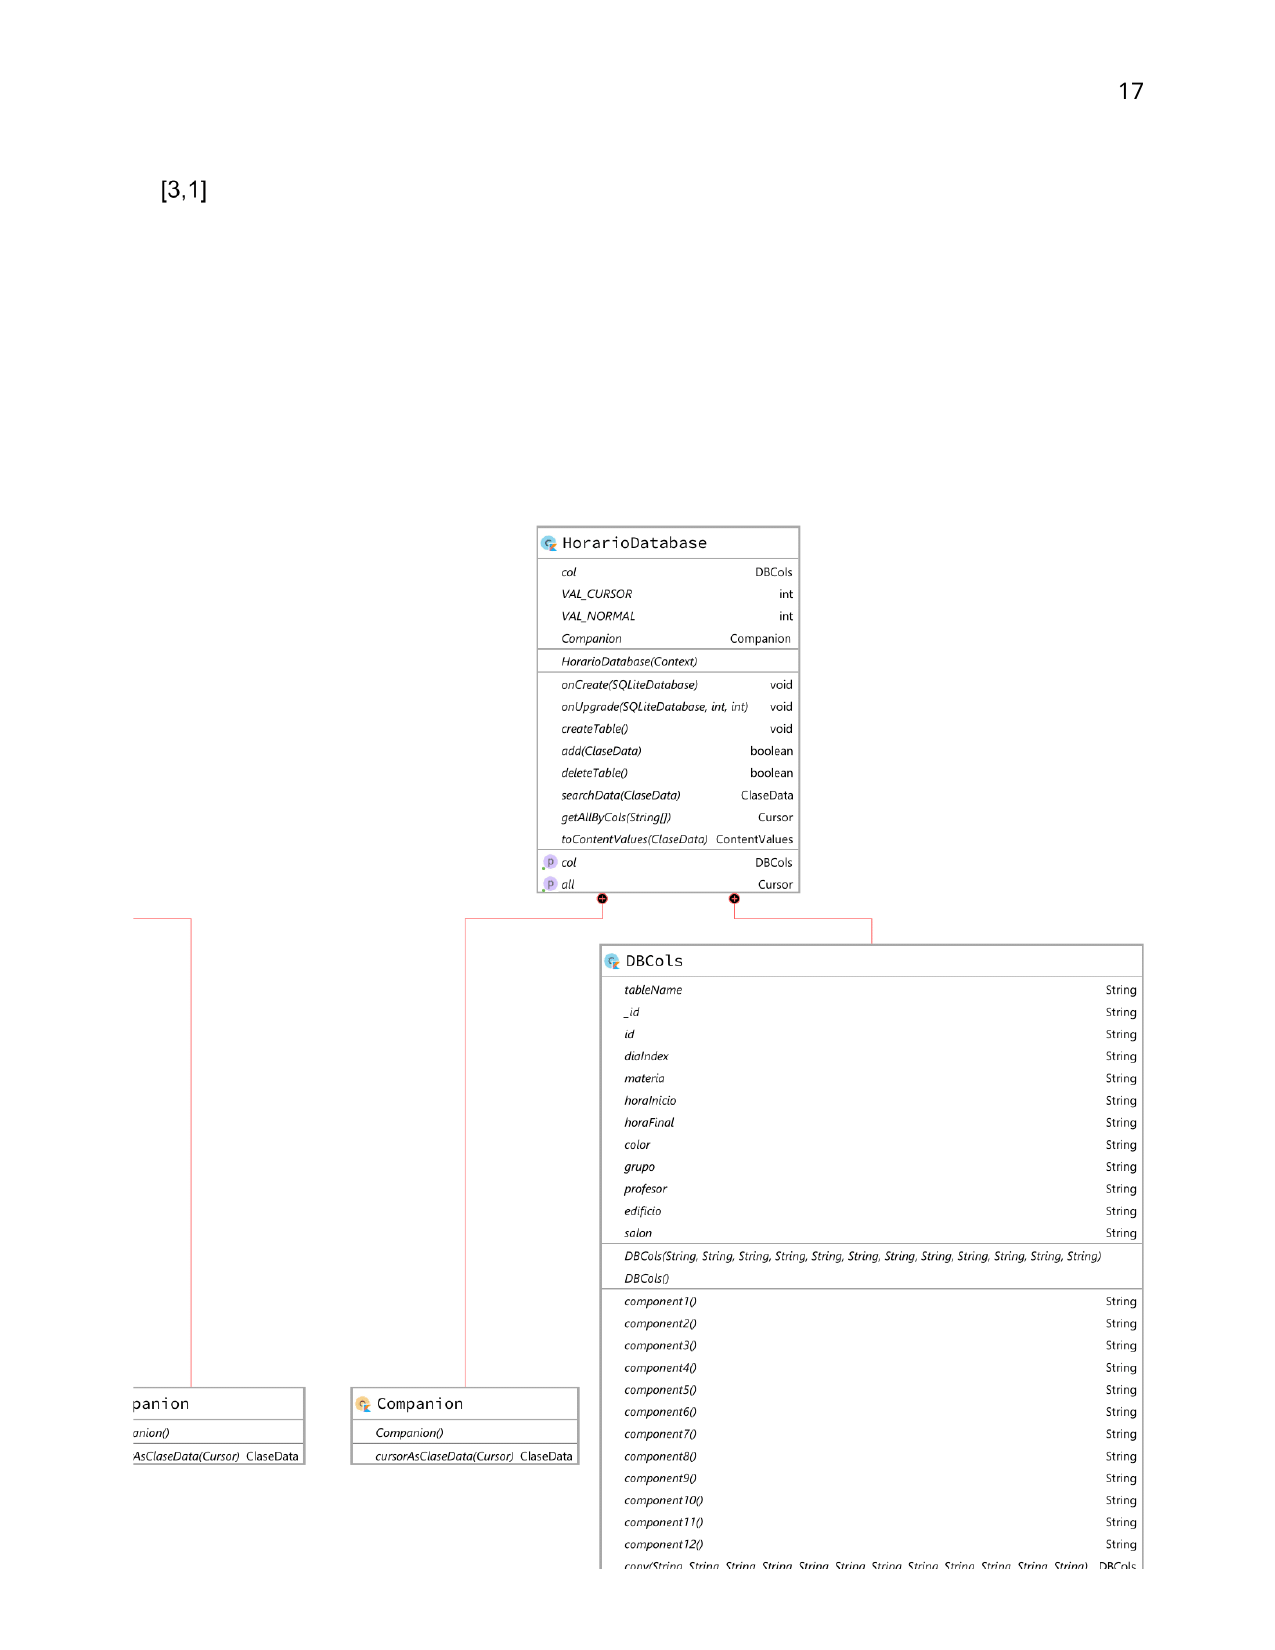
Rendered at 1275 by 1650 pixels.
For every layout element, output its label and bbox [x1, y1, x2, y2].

picture [133, 156, 1160, 1569]
